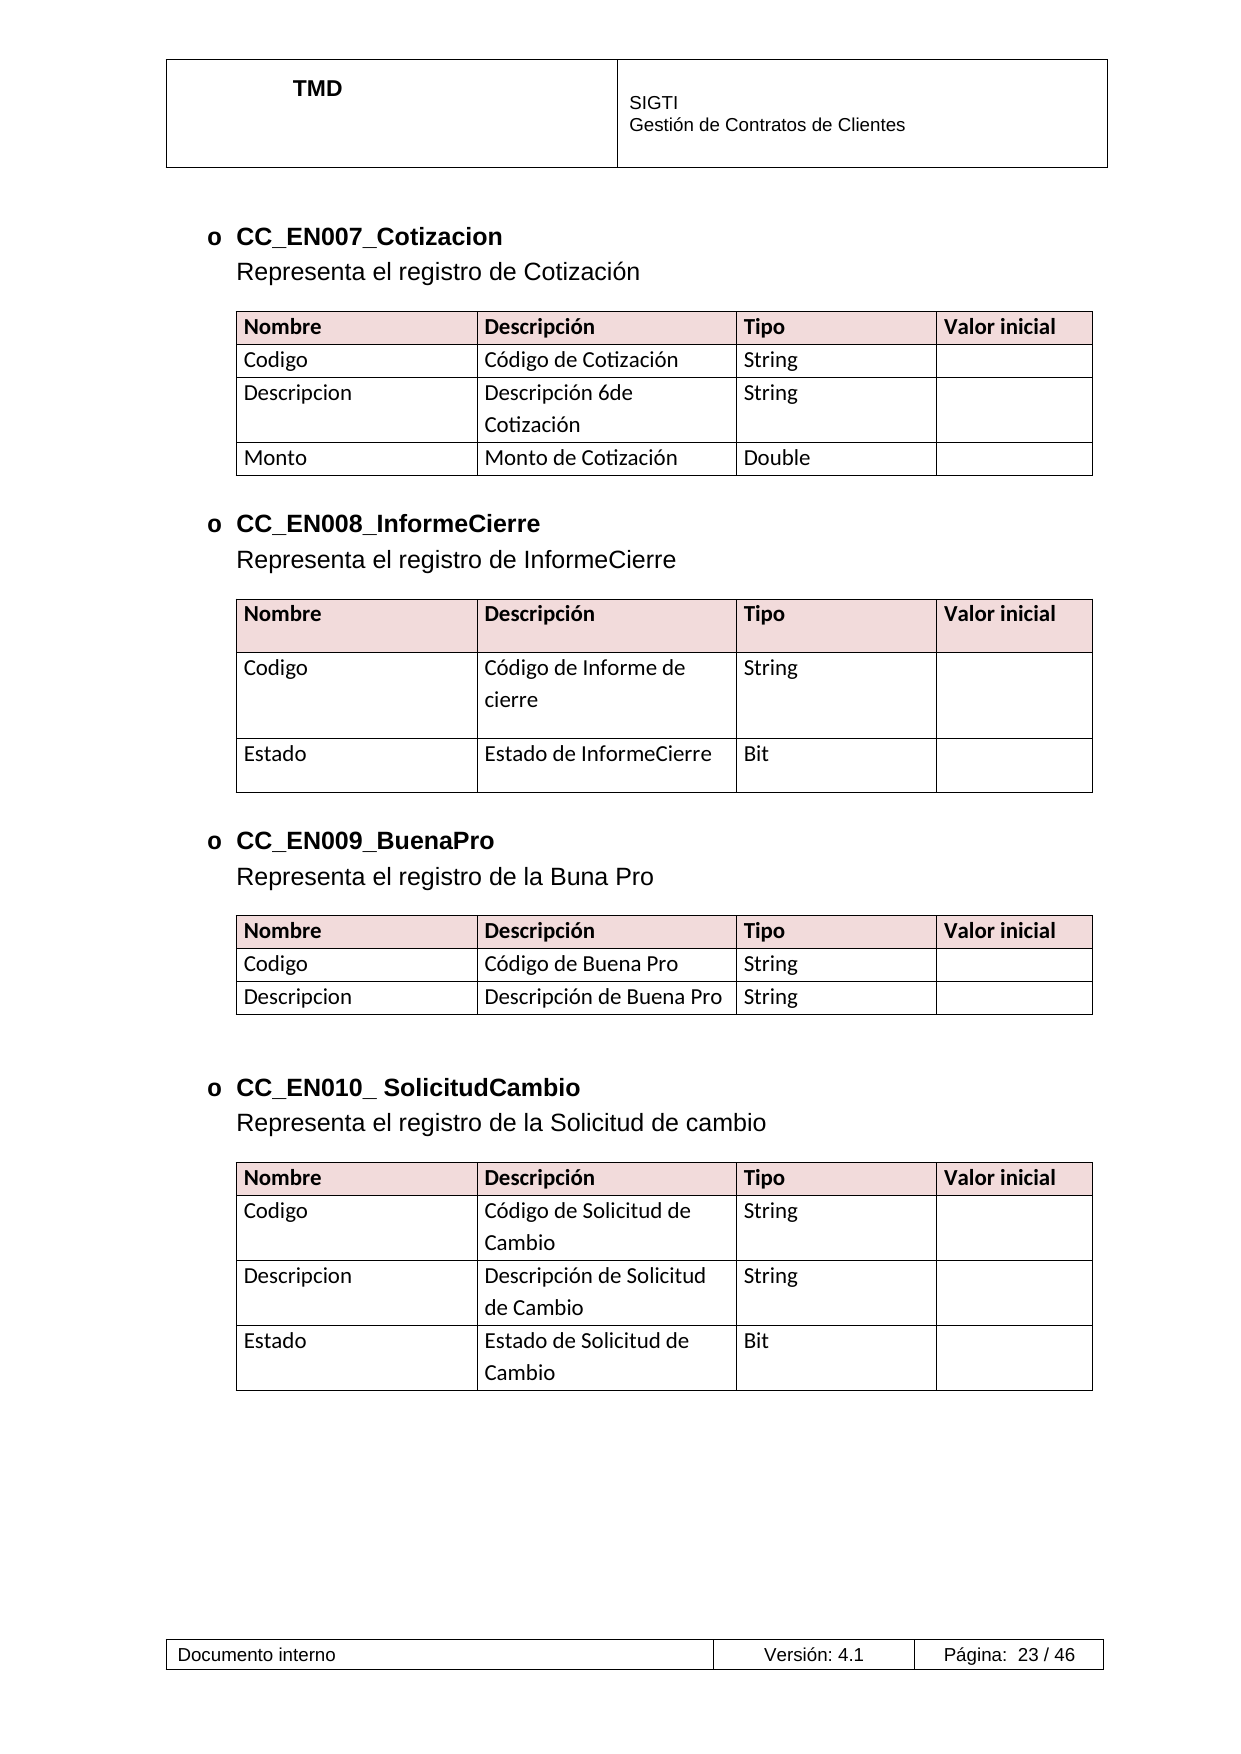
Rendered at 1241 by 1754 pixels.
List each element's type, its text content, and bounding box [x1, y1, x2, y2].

table_cell Descripción de Buena Pro [478, 982, 736, 1014]
table_cell Codigo [237, 1196, 477, 1260]
table_header Nombre [237, 600, 477, 652]
text Representa el registro de la Buna Pro [236, 861, 1092, 890]
table_header Tipo [737, 600, 936, 652]
table_cell String [737, 345, 936, 377]
table_cell Descripción 6de Cotización [478, 378, 736, 442]
table_header Tipo [737, 1163, 936, 1195]
table_cell [937, 739, 1092, 792]
list CC_EN008_InformeCierre [207, 509, 1092, 540]
table_cell Estado de Solicitud de Cambio [478, 1326, 736, 1390]
table_header Valor inicial [937, 916, 1092, 948]
table_header Descripción [478, 312, 736, 344]
table_cell Codigo [237, 653, 477, 738]
table_cell Código de Buena Pro [478, 949, 736, 981]
table_header Nombre [237, 1163, 477, 1195]
table_cell [937, 1261, 1092, 1325]
table_cell Código de Cotización [478, 345, 736, 377]
table_header Descripción [478, 600, 736, 652]
table_header Descripción [478, 1163, 736, 1195]
table_cell Código de Solicitud de Cambio [478, 1196, 736, 1260]
table_header Valor inicial [937, 312, 1092, 344]
table_header Nombre [237, 312, 477, 344]
table_header Tipo [737, 312, 936, 344]
table_cell Estado [237, 1326, 477, 1390]
table_cell [937, 378, 1092, 442]
list CC_EN009_BuenaPro [207, 826, 1092, 857]
table_cell String [737, 1196, 936, 1260]
table_cell Codigo [237, 345, 477, 377]
list CC_EN007_Cotizacion [207, 222, 1092, 253]
table_cell Bit [737, 1326, 936, 1390]
table_cell String [737, 1261, 936, 1325]
table_header Tipo [737, 916, 936, 948]
table_cell Monto [237, 443, 477, 475]
list CC_EN010_ SolicitudCambio [207, 1073, 1092, 1104]
table_cell [937, 1326, 1092, 1390]
table_cell Monto de Cotización [478, 443, 736, 475]
table_cell Estado de InformeCierre [478, 739, 736, 792]
table_cell String [737, 982, 936, 1014]
table_header Valor inicial [937, 600, 1092, 652]
table_cell Estado [237, 739, 477, 792]
table_cell [937, 345, 1092, 377]
table_header Valor inicial [937, 1163, 1092, 1195]
table_header Nombre [237, 916, 477, 948]
table_cell Bit [737, 739, 936, 792]
table_cell Descripcion [237, 1261, 477, 1325]
table_cell [937, 1196, 1092, 1260]
text Representa el registro de Cotización [236, 257, 1092, 286]
table_cell Descripción de Solicitud de Cambio [478, 1261, 736, 1325]
table_cell Double [737, 443, 936, 475]
table_cell Descripcion [237, 982, 477, 1014]
table_cell Código de Informe de cierre [478, 653, 736, 738]
table_header Descripción [478, 916, 736, 948]
table_cell [937, 982, 1092, 1014]
table_cell Codigo [237, 949, 477, 981]
text Representa el registro de InformeCierre [236, 544, 1092, 573]
text Representa el registro de la Solicitud de cambio [236, 1108, 1092, 1137]
table_cell String [737, 653, 936, 738]
table_cell String [737, 378, 936, 442]
table_cell String [737, 949, 936, 981]
table_cell [937, 653, 1092, 738]
table_cell [937, 443, 1092, 475]
table_cell Descripcion [237, 378, 477, 442]
table_cell [937, 949, 1092, 981]
